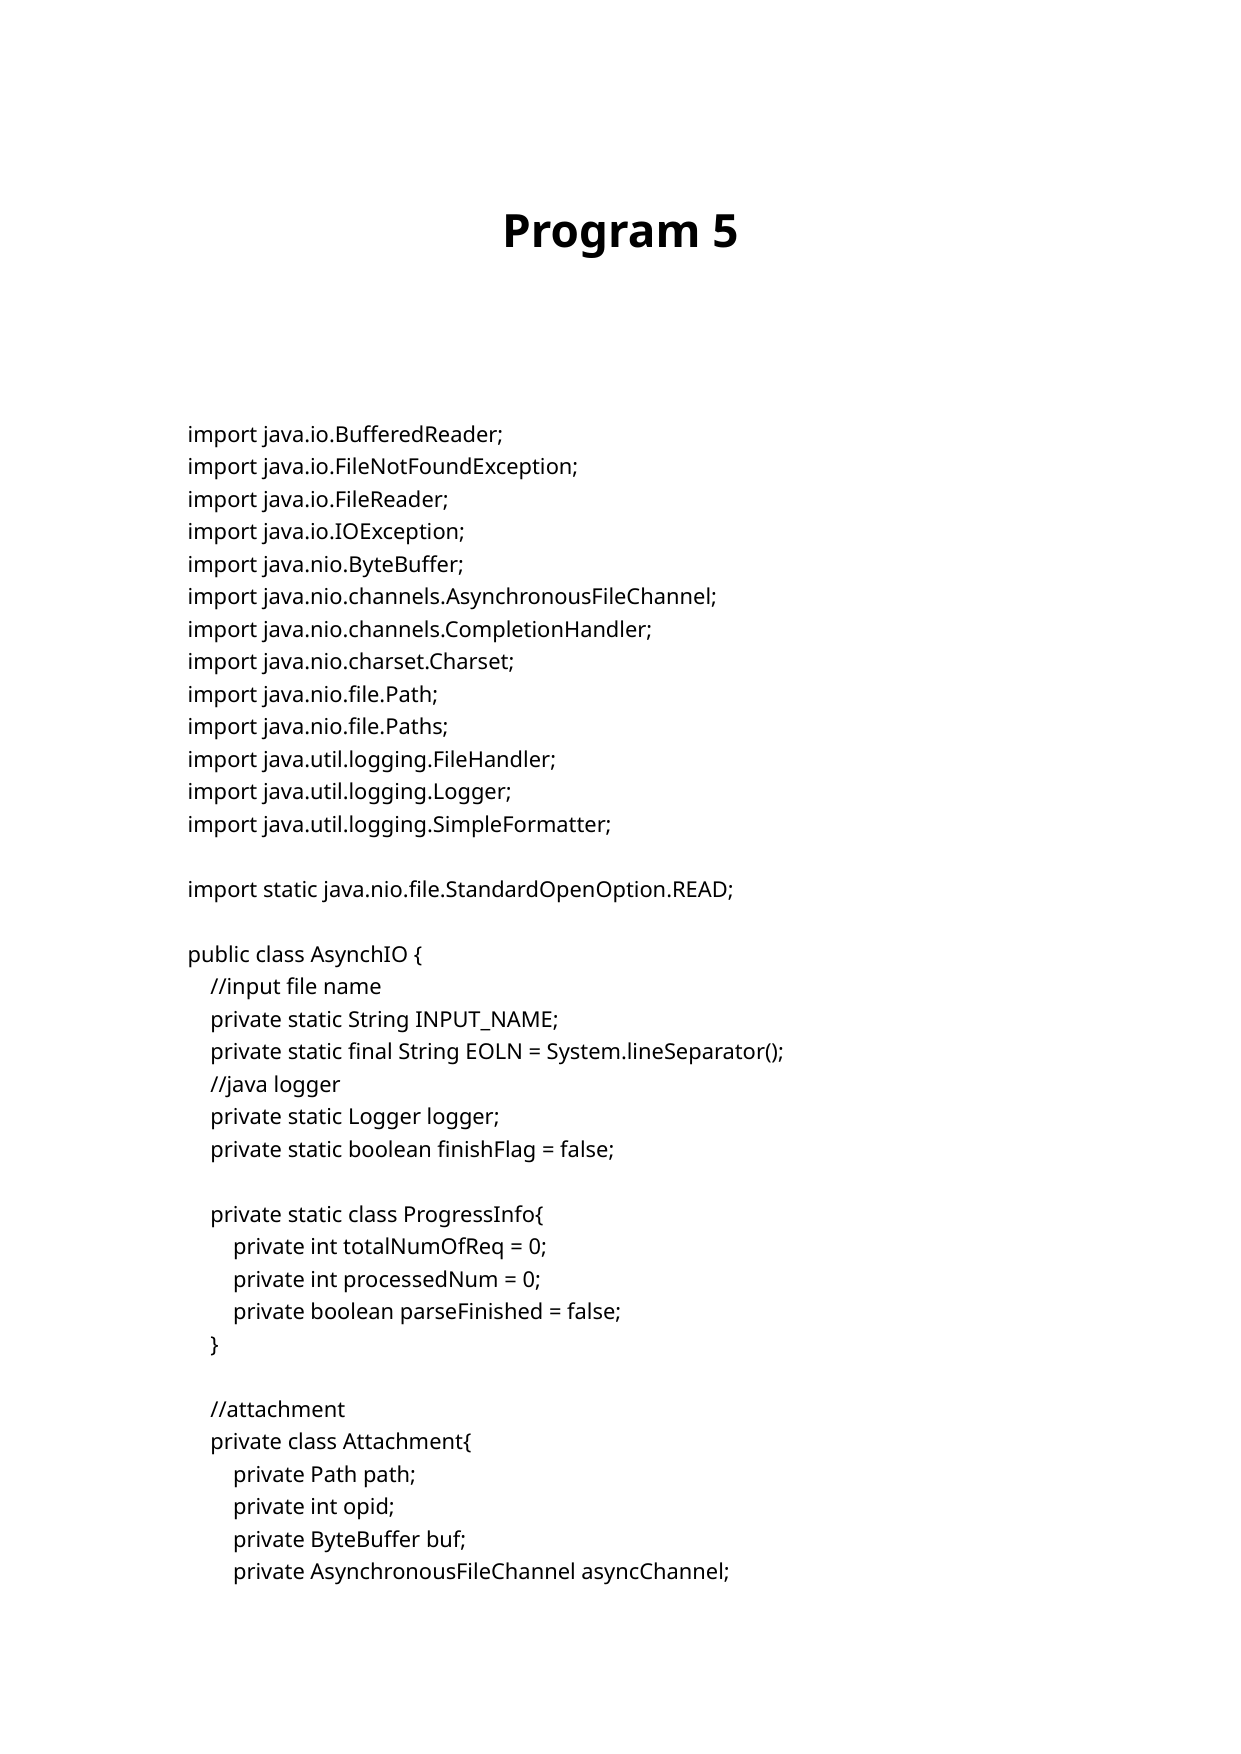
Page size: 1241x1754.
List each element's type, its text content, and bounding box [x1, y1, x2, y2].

text private static Logger logger; [187, 1100, 1053, 1132]
text import java.util.logging.Logger; [187, 775, 1053, 807]
text private Path path; [187, 1457, 1053, 1490]
text import java.io.IOException; [187, 515, 1053, 547]
text import java.nio.file.Path; [187, 677, 1053, 710]
text import java.nio.file.Paths; [187, 710, 1053, 742]
text //java logger [187, 1067, 1053, 1100]
text import java.nio.channels.AsynchronousFileChannel; [187, 580, 1053, 612]
text private boolean parseFinished = false; [187, 1295, 1053, 1327]
text private static String INPUT_NAME; [187, 1002, 1053, 1035]
text //attachment [187, 1392, 1053, 1425]
text private ByteBuffer buf; [187, 1522, 1053, 1555]
text import java.util.logging.FileHandler; [187, 742, 1053, 775]
text import java.nio.charset.Charset; [187, 645, 1053, 677]
text private AsynchronousFileChannel asyncChannel; [187, 1555, 1053, 1587]
text import java.io.FileReader; [187, 482, 1053, 515]
text private class Attachment{ [187, 1425, 1053, 1457]
text import java.io.FileNotFoundException; [187, 450, 1053, 482]
text import static java.nio.file.StandardOpenOption.READ; [187, 872, 1053, 905]
text private static final String EOLN = System.lineSeparator(); [187, 1035, 1053, 1067]
text public class AsynchIO { [187, 937, 1053, 970]
text private int totalNumOfReq = 0; [187, 1230, 1053, 1262]
text import java.util.logging.SimpleFormatter; [187, 807, 1053, 840]
text import java.nio.ByteBuffer; [187, 547, 1053, 580]
text private static class ProgressInfo{ [187, 1197, 1053, 1230]
text } [187, 1327, 1053, 1360]
text private int processedNum = 0; [187, 1262, 1053, 1295]
text private static boolean finishFlag = false; [187, 1132, 1053, 1165]
text //input file name [187, 970, 1053, 1002]
subtitle Program 5 [187, 197, 1053, 262]
text import java.nio.channels.CompletionHandler; [187, 612, 1053, 645]
text import java.io.BufferedReader; [187, 417, 1053, 450]
text private int opid; [187, 1490, 1053, 1522]
